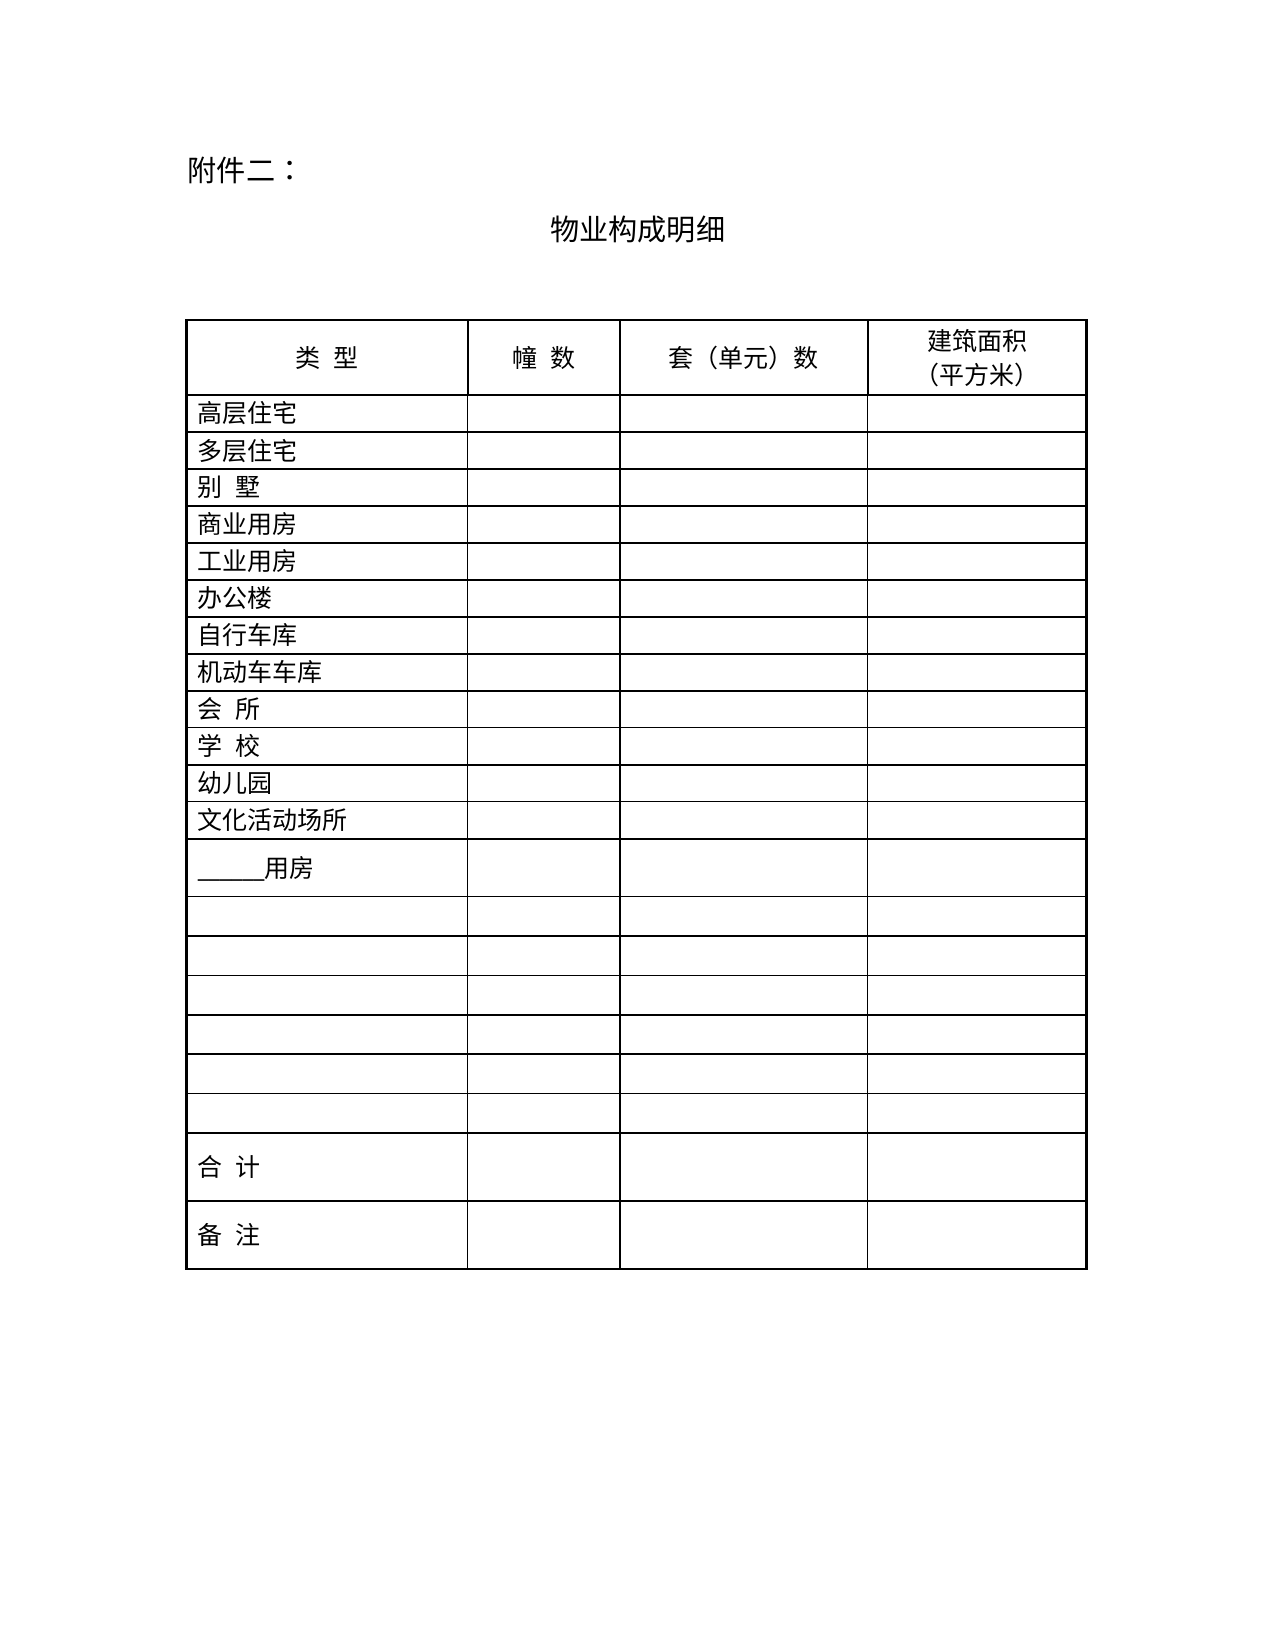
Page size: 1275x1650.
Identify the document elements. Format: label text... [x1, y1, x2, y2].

table_cell [868, 1055, 1085, 1093]
table_cell [621, 728, 867, 764]
table_cell [621, 1202, 867, 1267]
table_cell [621, 507, 867, 542]
table_cell [621, 1016, 867, 1053]
table_cell [621, 692, 867, 727]
table_cell [468, 1016, 619, 1053]
table_cell [621, 618, 867, 653]
table_cell [468, 655, 619, 690]
table_cell [621, 544, 867, 579]
table_cell [868, 1016, 1085, 1053]
table_cell [468, 897, 619, 935]
table_cell [188, 937, 467, 974]
table_cell [468, 544, 619, 579]
table_cell [621, 655, 867, 690]
table_cell 办公楼 [188, 581, 467, 616]
table_cell [188, 897, 467, 935]
table_cell [468, 581, 619, 616]
table_cell 多层住宅 [188, 433, 467, 468]
table_cell [468, 1055, 619, 1093]
table_cell [621, 840, 867, 896]
table_cell [868, 937, 1085, 974]
table_cell [621, 897, 867, 935]
table_cell [868, 1094, 1085, 1132]
table_cell 备 注 [188, 1202, 467, 1267]
table_cell [868, 692, 1085, 727]
table_cell [468, 507, 619, 542]
table_cell [468, 802, 619, 838]
table_cell [868, 766, 1085, 801]
table_cell [468, 937, 619, 974]
table_cell [621, 581, 867, 616]
table_cell [868, 618, 1085, 653]
table_cell [188, 1016, 467, 1053]
table_cell [468, 976, 619, 1014]
table_cell [868, 728, 1085, 764]
table_cell [188, 1055, 467, 1093]
table_cell [621, 1134, 867, 1200]
table_cell [468, 433, 619, 468]
table_cell [621, 937, 867, 974]
table_cell 会 所 [188, 692, 467, 727]
table_cell [868, 840, 1085, 896]
table_cell [468, 692, 619, 727]
table_cell [868, 802, 1085, 838]
table_cell [868, 897, 1085, 935]
table_cell [868, 433, 1085, 468]
table_cell 高层住宅 [188, 396, 467, 431]
table_header 套（单元）数 [621, 321, 867, 394]
table_cell [868, 1134, 1085, 1200]
table_cell [468, 840, 619, 896]
table_cell [621, 802, 867, 838]
table_cell 学 校 [188, 728, 467, 764]
table_cell [188, 1094, 467, 1132]
table_cell [868, 581, 1085, 616]
table_cell [621, 433, 867, 468]
table_cell [868, 507, 1085, 542]
table_cell [868, 655, 1085, 690]
table_cell [621, 1055, 867, 1093]
table_cell [621, 766, 867, 801]
table_cell [468, 470, 619, 505]
table_cell [188, 976, 467, 1014]
table_cell 自行车库 [188, 618, 467, 653]
table_cell [621, 396, 867, 431]
table_cell [621, 470, 867, 505]
table_cell [868, 1202, 1085, 1267]
table_cell [468, 1094, 619, 1132]
table_cell [468, 1202, 619, 1267]
table_cell 别 墅 [188, 470, 467, 505]
text 附件二： [187, 150, 1087, 190]
table_cell [468, 766, 619, 801]
table_cell 工业用房 [188, 544, 467, 579]
table_cell 幼儿园 [188, 766, 467, 801]
table_header 建筑面积 （平方米） [869, 321, 1085, 394]
text 物业构成明细 [187, 209, 1087, 249]
table_header 类 型 [188, 321, 467, 394]
table_cell [468, 618, 619, 653]
table_cell ______用房 [188, 840, 467, 896]
table_cell [868, 544, 1085, 579]
table_cell [468, 728, 619, 764]
table_cell [468, 396, 619, 431]
table_cell [621, 1094, 867, 1132]
table_cell [868, 976, 1085, 1014]
table_cell 文化活动场所 [188, 802, 467, 838]
table_cell 合 计 [188, 1134, 467, 1200]
table_cell [868, 470, 1085, 505]
table_cell 商业用房 [188, 507, 467, 542]
table_header 幢 数 [469, 321, 619, 394]
table_cell 机动车车库 [188, 655, 467, 690]
table_cell [621, 976, 867, 1014]
table_cell [468, 1134, 619, 1200]
table_cell [868, 396, 1085, 431]
